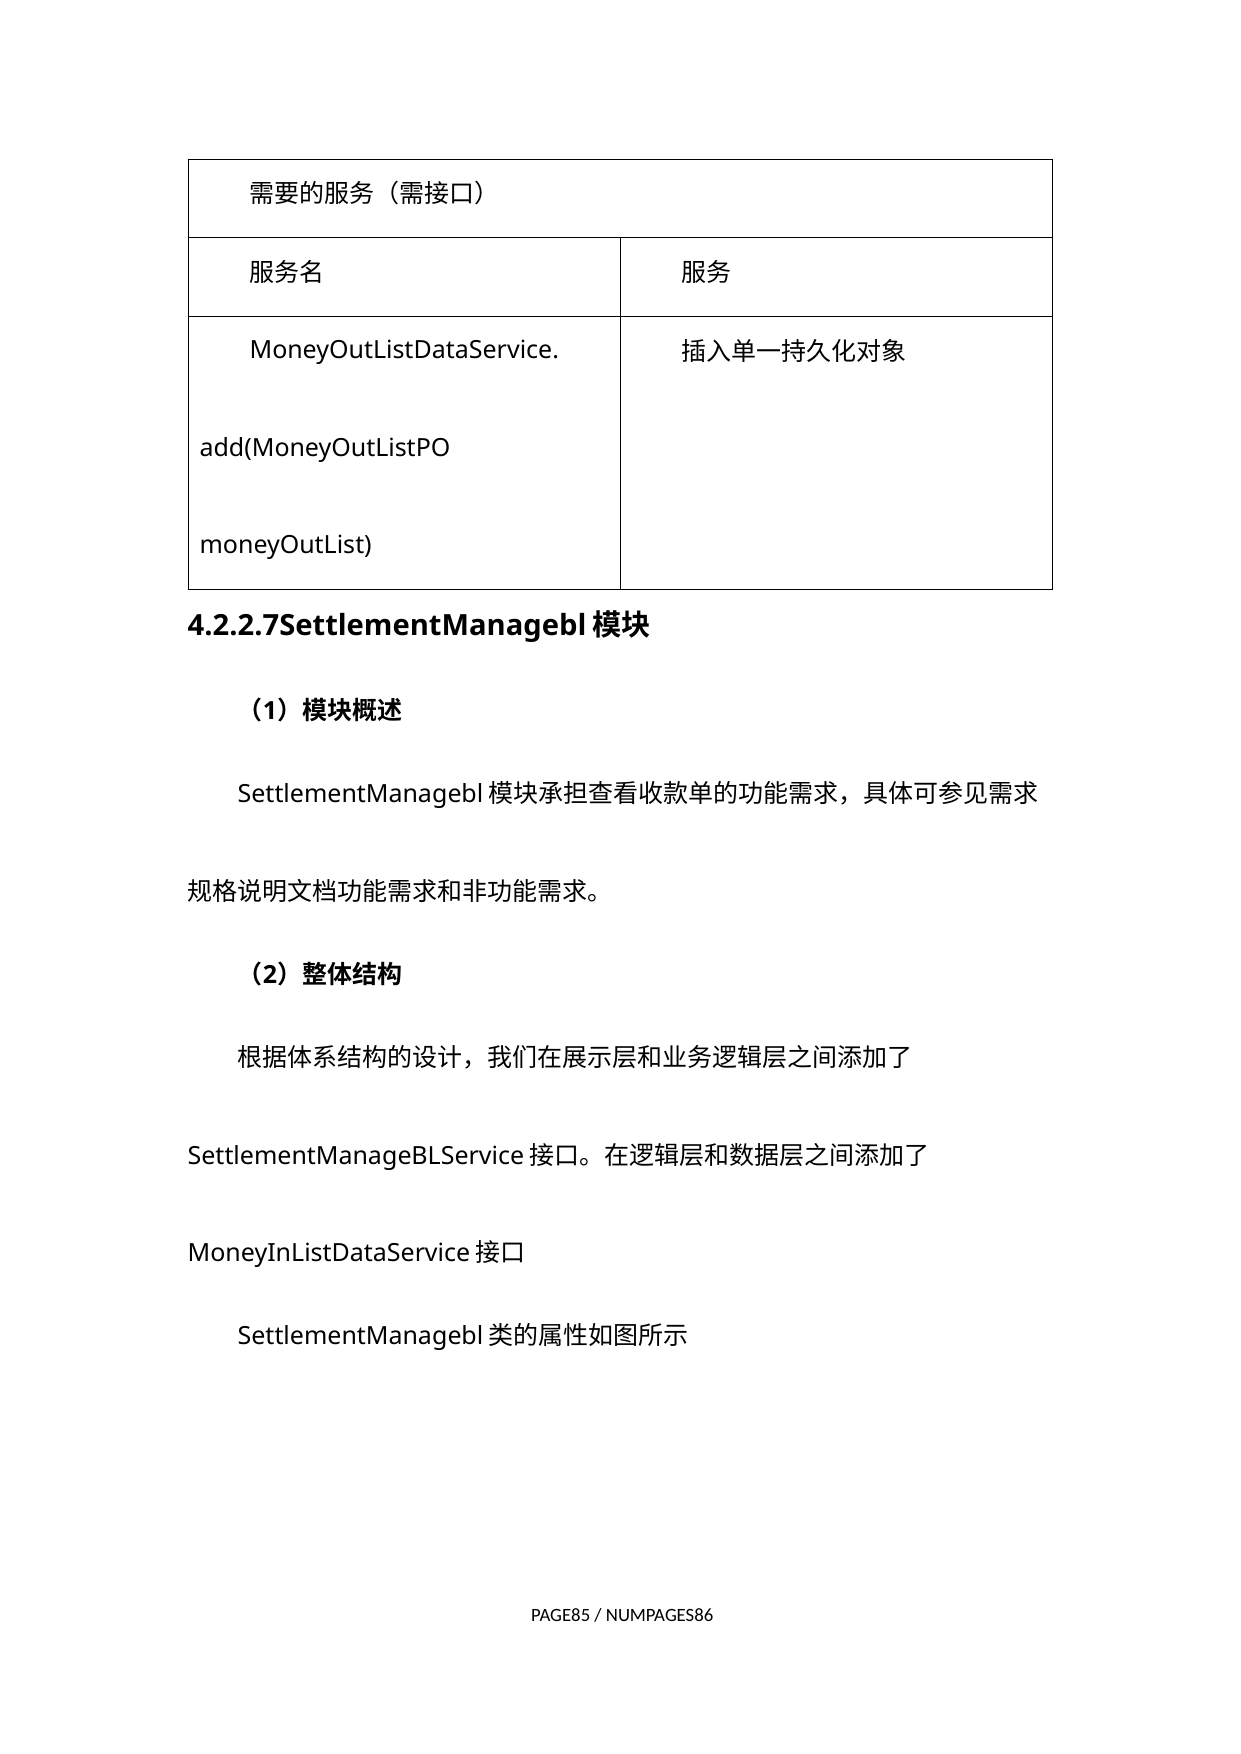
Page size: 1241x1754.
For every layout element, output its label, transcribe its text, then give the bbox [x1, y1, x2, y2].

table_cell 服务名 [189, 238, 620, 316]
text SettlementManagebl模块承担查看收款单的功能需求，具体可参见需求规格说明文档功能需求和非功能需求。 [187, 759, 1053, 922]
table_header 需要的服务（需接口） [189, 160, 1052, 237]
text 根据体系结构的设计，我们在展示层和业务逻辑层之间添加了SettlementManageBLService接口。在逻辑层和数据层之间添加了MoneyInListDataService接口 [187, 1023, 1053, 1283]
text 4.2.2.7SettlementManagebl模块 [187, 590, 1053, 655]
text （1）模块概述 [187, 676, 1053, 741]
text （2）整体结构 [187, 940, 1053, 1005]
table_cell 服务 [621, 238, 1052, 316]
text SettlementManagebl类的属性如图所示 [187, 1301, 1053, 1366]
table_cell MoneyOutListDataService. add(MoneyOutListPO moneyOutList) [189, 317, 620, 589]
table_cell 插入单一持久化对象 [621, 317, 1052, 589]
